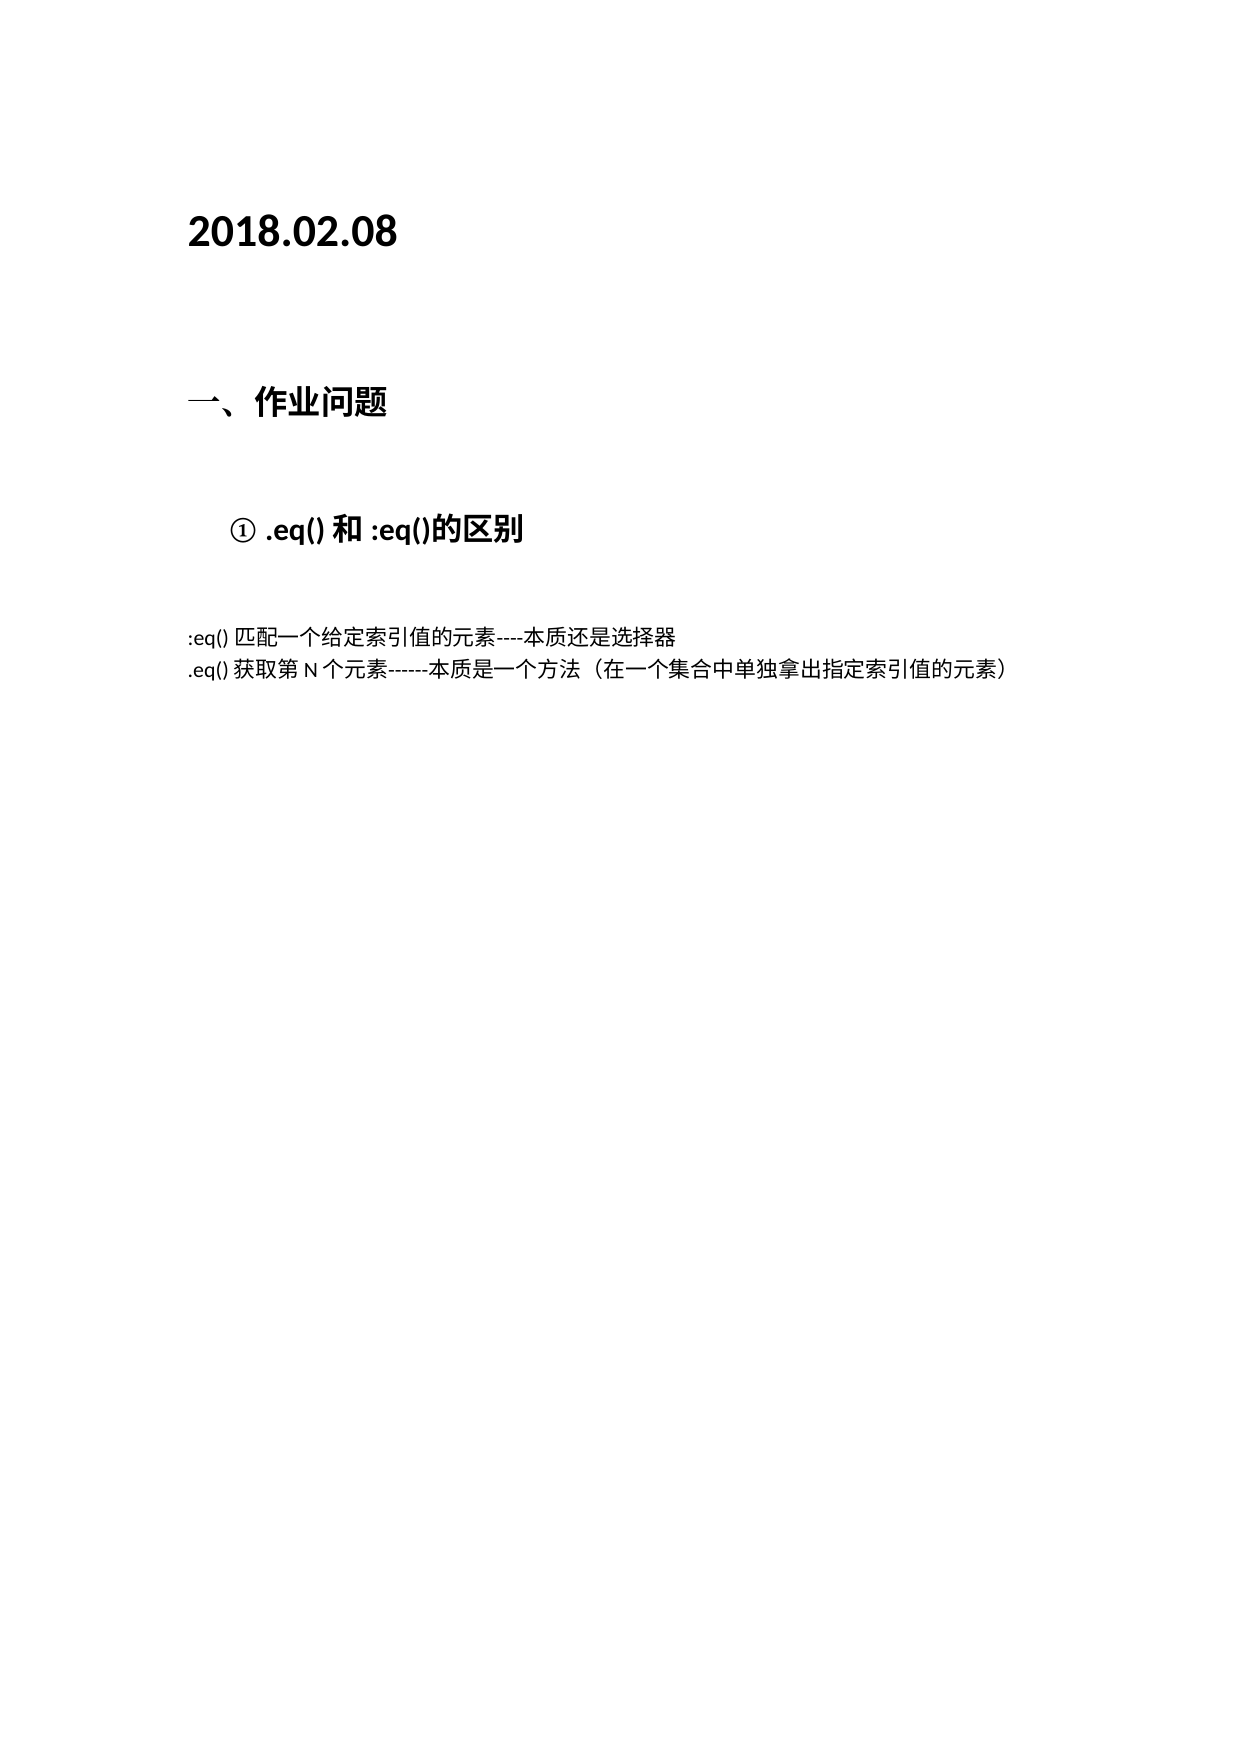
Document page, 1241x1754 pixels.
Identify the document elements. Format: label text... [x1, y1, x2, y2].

subtitle 作业问题 [187, 375, 1053, 440]
subtitle .eq() 和 :eq()的区别 [187, 502, 1053, 567]
text .eq() 获取第N个元素------本质是一个方法（在一个集合中单独拿出指定索引值的元素） [187, 659, 1053, 691]
subtitle 2018.02.08 [187, 197, 1053, 262]
text :eq() 匹配一个给定索引值的元素----本质还是选择器 [187, 626, 1053, 659]
